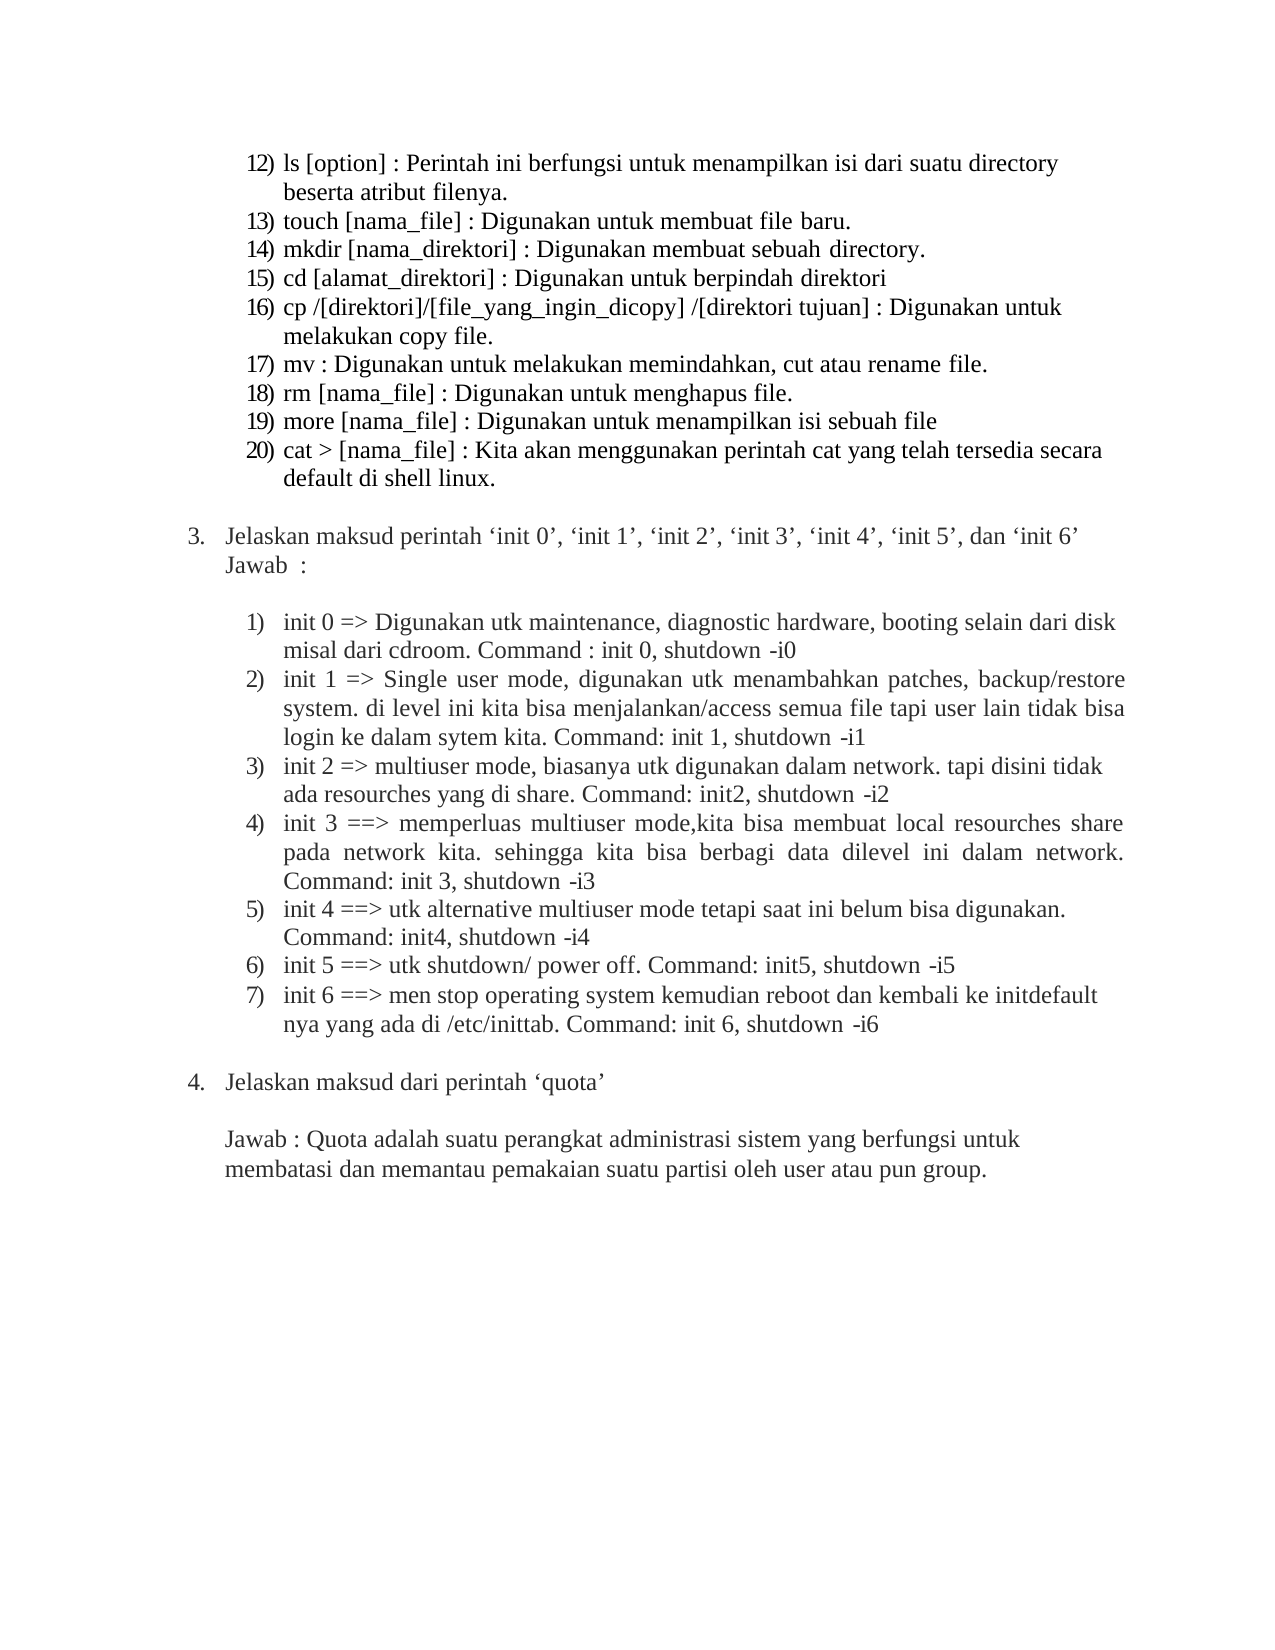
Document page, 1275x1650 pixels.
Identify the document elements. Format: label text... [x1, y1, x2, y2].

list cat > [nama_file] : Kita akan menggunakan perintah cat yang telah tersedia secara default di shell linux. [246, 436, 1124, 492]
list init 5 ==> utk shutdown/ power off. Command: init5, shutdown -i5 [246, 951, 1137, 980]
list cd [alamat_direktori] : Digunakan untuk berpindah direktori [246, 264, 1137, 292]
list mkdir [nama_direktori] : Digunakan membuat sebuah directory. [246, 235, 1137, 263]
list init 0 => Digunakan utk maintenance, diagnostic hardware, booting selain dari disk misal dari cdroom. Command : init 0, shutdown -i0 [246, 608, 1124, 664]
list touch [nama_file] : Digunakan untuk membuat file baru. [246, 206, 1137, 235]
list Jelaskan maksud perintah ‘init 0’, ‘init 1’, ‘init 2’, ‘init 3’, ‘init 4’, ‘init 5’, dan ‘init 6’ Jawab : [187, 521, 1086, 579]
list ls [option] : Perintah ini berfungsi untuk menampilkan isi dari suatu directory beserta atribut filenya. [246, 149, 1125, 206]
text Jawab : Quota adalah suatu perangkat administrasi sistem yang berfungsi untuk membatasi dan memantau pemakaian suatu partisi oleh user atau pun group. [224, 1124, 1126, 1182]
list init 4 ==> utk alternative multiuser mode tetapi saat ini belum bisa digunakan. Command: init4, shutdown -i4 [246, 894, 1124, 951]
list init 2 => multiuser mode, biasanya utk digunakan dalam network. tapi disini tidak ada resourches yang di share. Command: init2, shutdown -i2 [246, 751, 1124, 808]
list init 1 => Single user mode, digunakan utk menambahkan patches, backup/restore system. di level ini kita bisa menjalankan/access semua file tapi user lain tidak bisa login ke dalam sytem kita. Command: init 1, shutdown -i1 [246, 664, 1126, 751]
list more [nama_file] : Digunakan untuk menampilkan isi sebuah file [246, 407, 1137, 435]
list Jelaskan maksud dari perintah ‘quota’ [187, 1067, 1137, 1096]
list mv : Digunakan untuk melakukan memindahkan, cut atau rename file. [246, 350, 1137, 378]
list init 6 ==> men stop operating system kemudian reboot dan kembali ke initdefault nya yang ada di /etc/inittab. Command: init 6, shutdown -i6 [246, 980, 1123, 1038]
list init 3 ==> memperluas multiuser mode,kita bisa membuat local resourches share pada network kita. sehingga kita bisa berbagi data dilevel ini dalam network. Command: init 3, shutdown -i3 [246, 808, 1125, 894]
list rm [nama_file] : Digunakan untuk menghapus file. [246, 378, 1137, 407]
list cp /[direktori]/[file_yang_ingin_dicopy] /[direktori tujuan] : Digunakan untuk melakukan copy file. [246, 292, 1062, 350]
